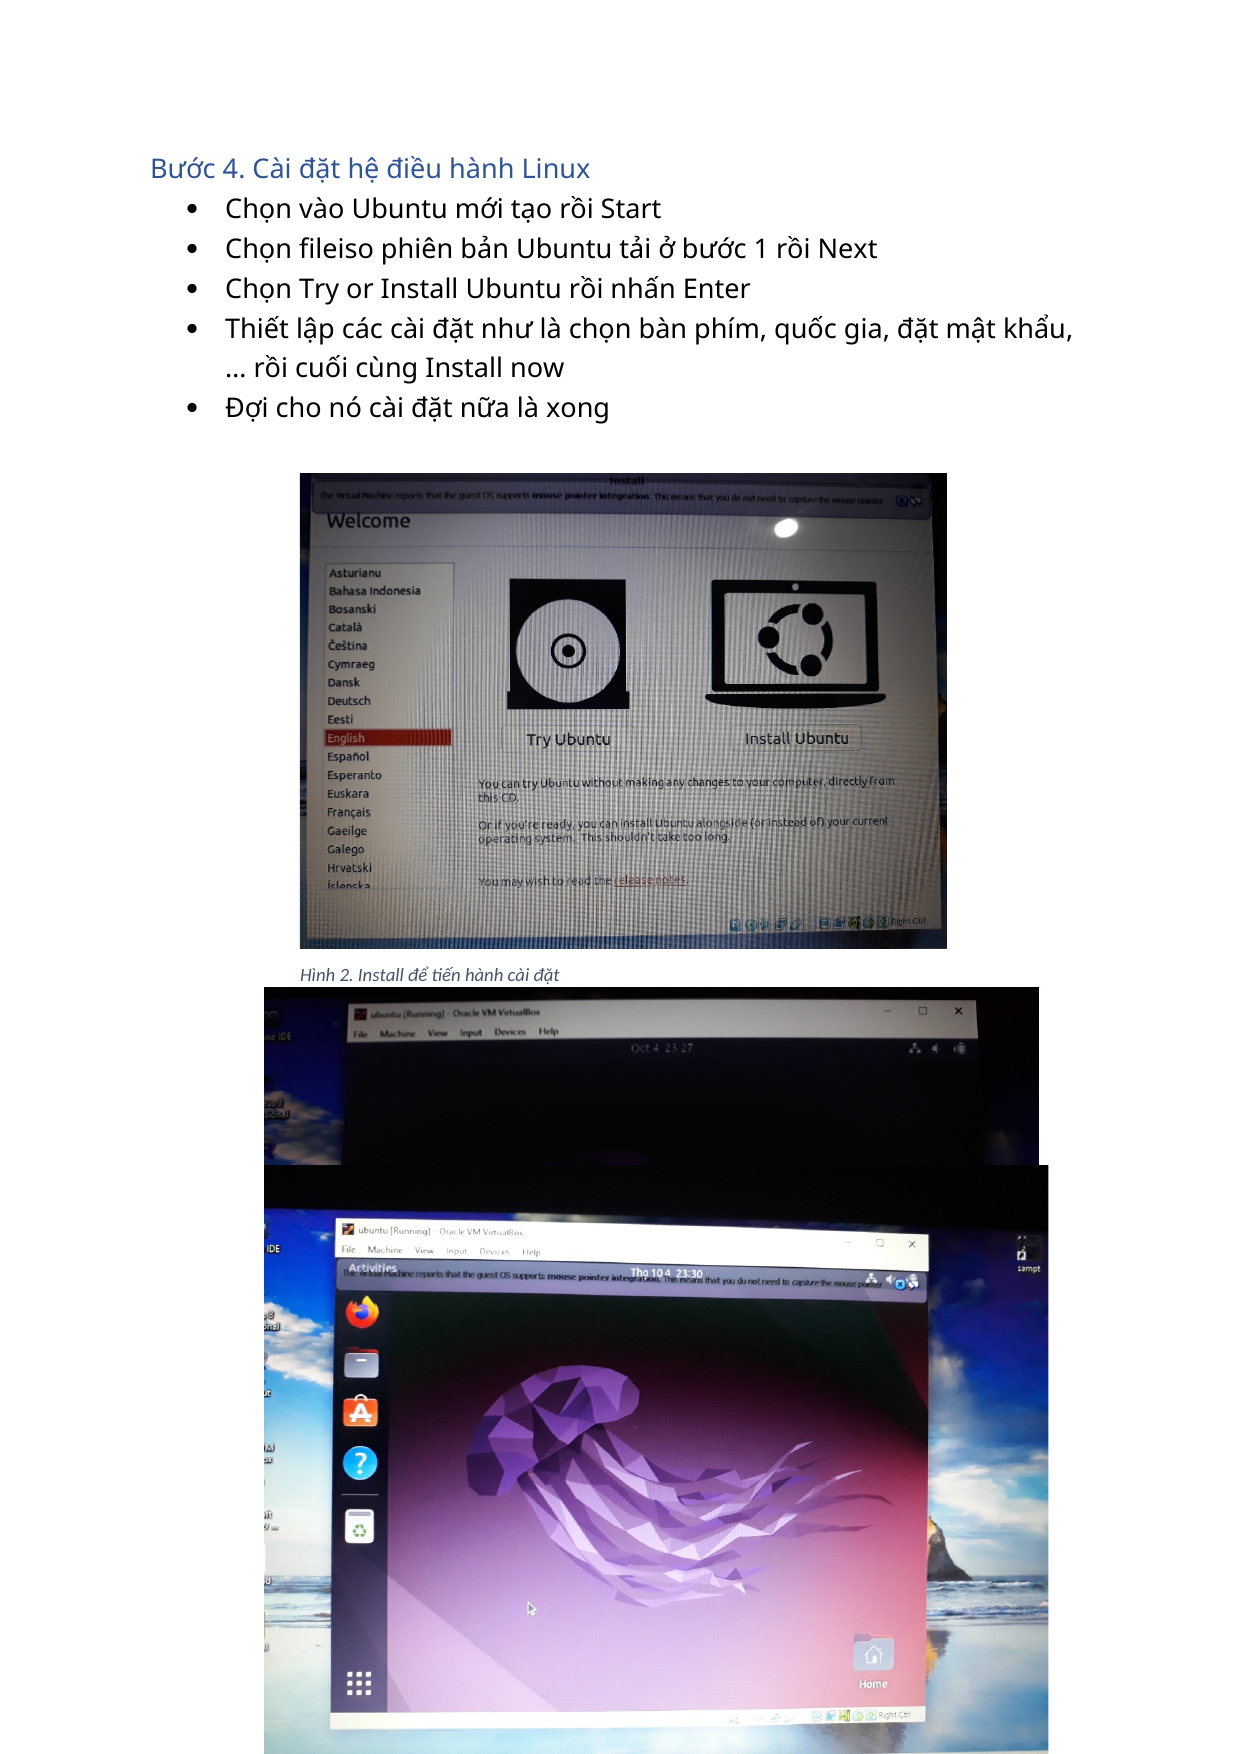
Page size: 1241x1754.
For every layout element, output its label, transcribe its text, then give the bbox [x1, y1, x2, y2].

subtitle Bước 4. Cài đặt hệ điều hành Linux [150, 150, 1090, 187]
list Chọn Try or Install Ubuntu rồi nhấn Enter [187, 269, 1090, 306]
picture [264, 987, 1049, 1754]
picture [299, 473, 947, 949]
list Chọn fileiso phiên bản Ubuntu tải ở bước 1 rồi Next [187, 229, 1090, 266]
list Đợi cho nó cài đặt nữa là xong [187, 389, 1090, 426]
list Chọn vào Ubuntu mới tạo rồi Start [187, 190, 1090, 227]
list Thiết lập các cài đặt như là chọn bàn phím, quốc gia, đặt mật khẩu,… rồi cuối cùng Install now [187, 309, 1090, 386]
